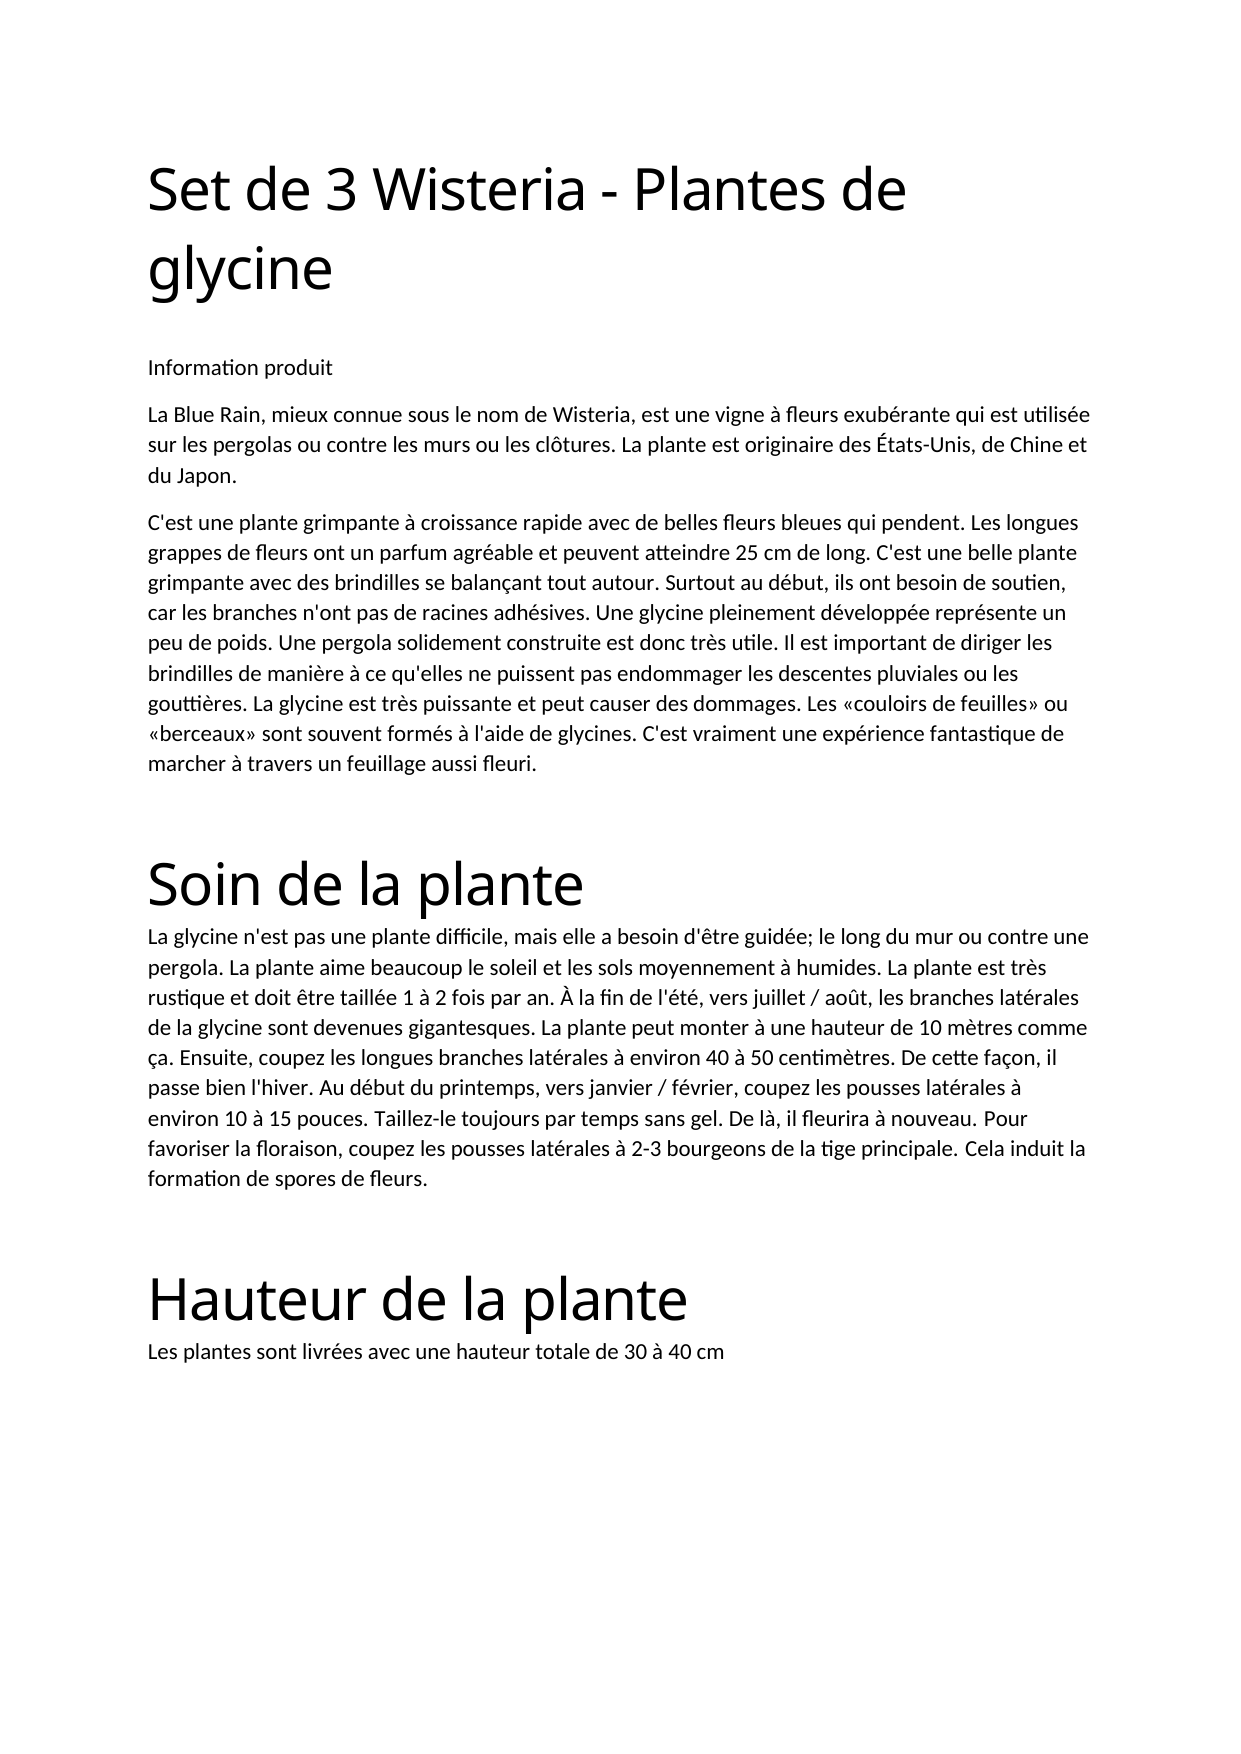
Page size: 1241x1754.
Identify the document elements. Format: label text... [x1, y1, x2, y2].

text La glycine n'est pas une plante difficile, mais elle a besoin d'être guidée; le long du mur ou contre une pergola. La plante aime beaucoup le soleil et les sols moyennement à humides. La plante est très rustique et doit être taillée 1 à 2 fois par an. À la fin de l'été, vers juillet / août, les branches latérales de la glycine sont devenues gigantesques. La plante peut monter à une hauteur de 10 mètres comme ça. Ensuite, coupez les longues branches latérales à environ 40 à 50 centimètres. De cette façon, il passe bien l'hiver. Au début du printemps, vers janvier / février, coupez les pousses latérales à environ 10 à 15 pouces. Taillez-le toujours par temps sans gel. De là, il fleurira à nouveau. Pour favoriser la floraison, coupez les pousses latérales à 2-3 bourgeons de la tige principale. Cela induit la formation de spores de fleurs. [148, 922, 1093, 1192]
text Les plantes sont livrées avec une hauteur totale de 30 à 40 cm [148, 1337, 1093, 1365]
text C'est une plante grimpante à croissance rapide avec de belles fleurs bleues qui pendent. Les longues grappes de fleurs ont un parfum agréable et peuvent atteindre 25 cm de long. C'est une belle plante grimpante avec des brindilles se balançant tout autour. Surtout au début, ils ont besoin de soutien, car les branches n'ont pas de racines adhésives. Une glycine pleinement développée représente un peu de poids. Une pergola solidement construite est donc très utile. Il est important de diriger les brindilles de manière à ce qu'elles ne puissent pas endommager les descentes pluviales ou les gouttières. La glycine est très puissante et peut causer des dommages. Les «couloirs de feuilles» ou «berceaux» sont souvent formés à l'aide de glycines. C'est vraiment une expérience fantastique de marcher à travers un feuillage aussi fleuri. [148, 508, 1093, 777]
title Set de 3 Wisteria - Plantes de glycine [148, 148, 1093, 307]
title Soin de la plante [148, 843, 1093, 922]
text La Blue Rain, mieux connue sous le nom de Wisteria, est une vigne à fleurs exubérante qui est utilisée sur les pergolas ou contre les murs ou les clôtures. La plante est originaire des États-Unis, de Chine et du Japon. [148, 400, 1093, 489]
title Hauteur de la plante [148, 1258, 1093, 1337]
text Information produit [148, 353, 1093, 381]
